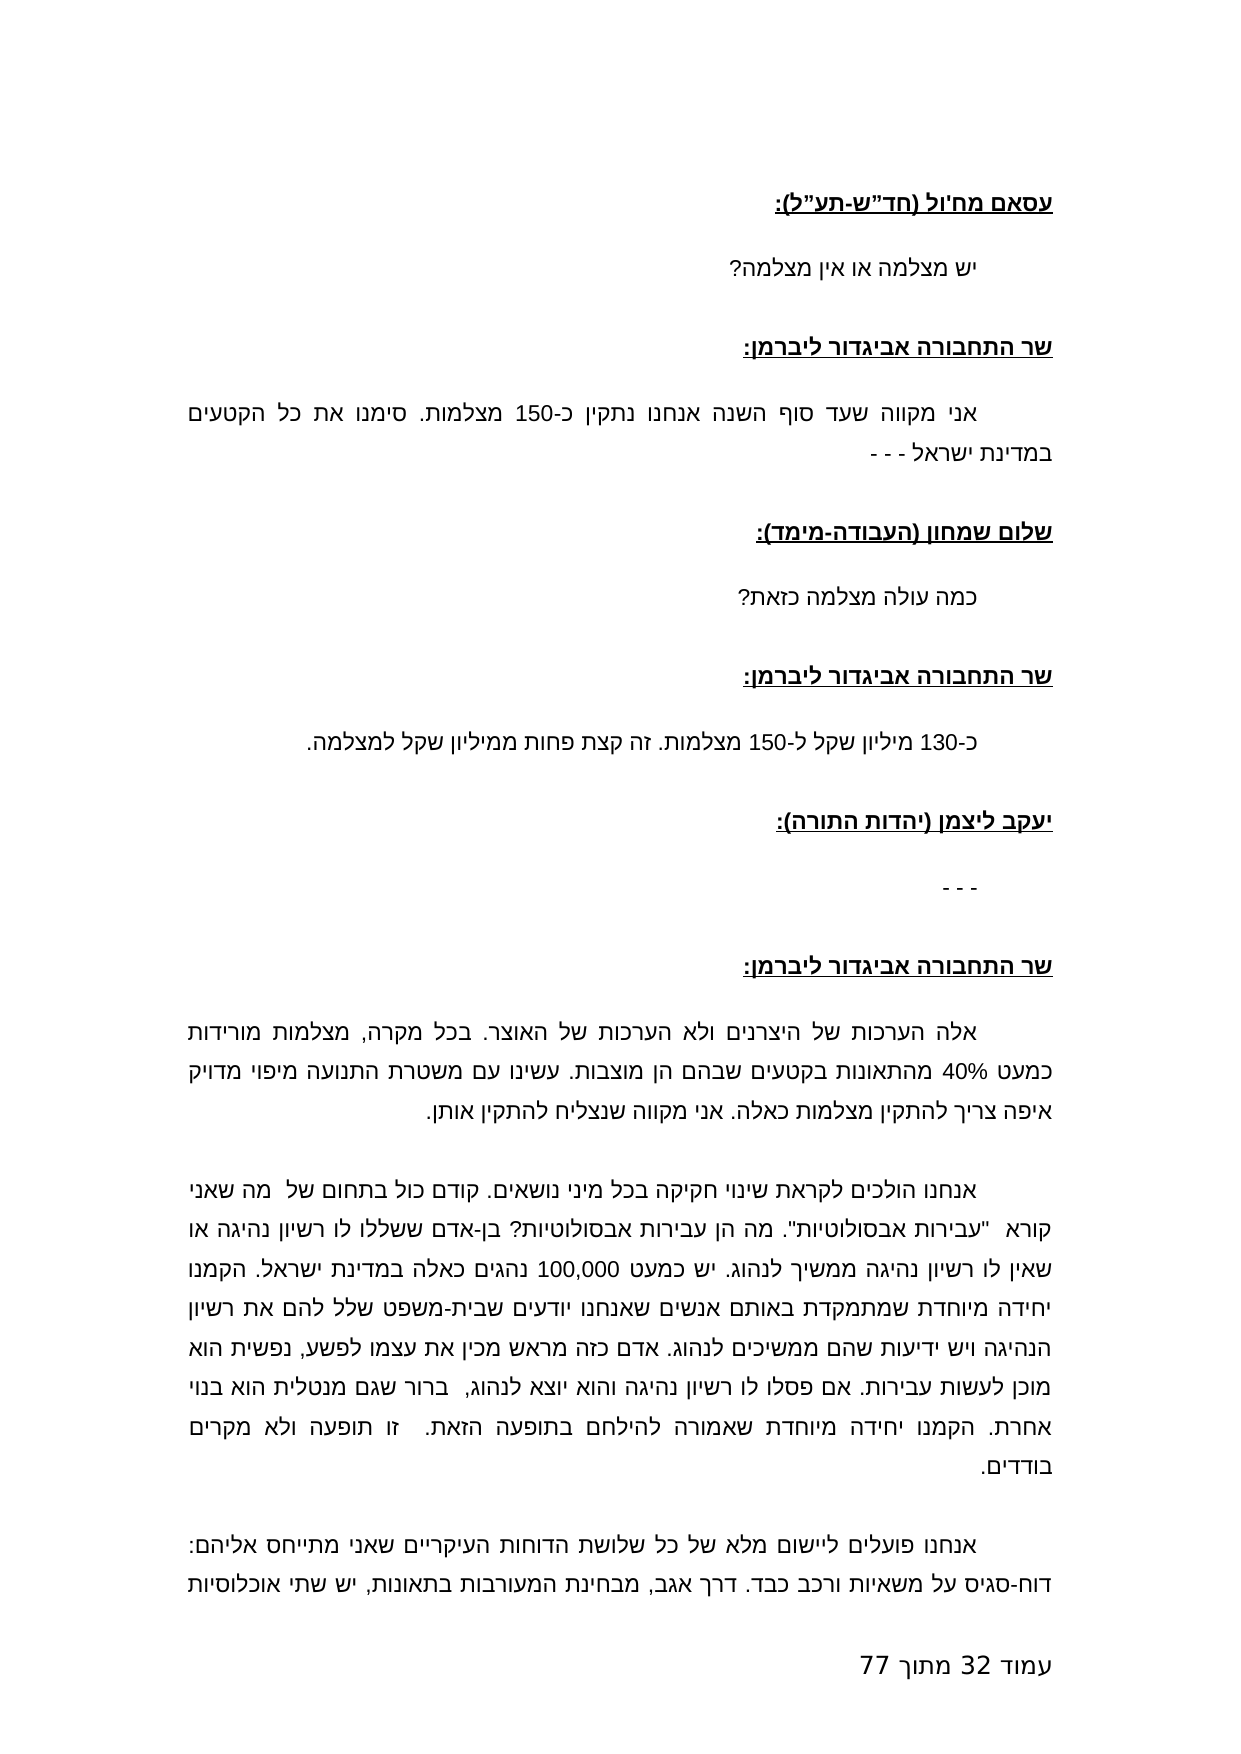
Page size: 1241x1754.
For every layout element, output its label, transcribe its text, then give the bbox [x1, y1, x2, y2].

text שר התחבורה אביגדור ליברמן: [187, 663, 1053, 690]
text כ-130 מיליון שקל ל-150 מצלמות. זה קצת פחות ממיליון שקל למצלמה. [187, 729, 1053, 756]
text יש מצלמה או אין מצלמה? [187, 255, 1053, 282]
text עסאם מח'ול (חד”ש-תע”ל): [187, 189, 1053, 216]
text שר התחבורה אביגדור ליברמן: [187, 334, 1053, 361]
text אנחנו הולכים לקראת שינוי חקיקה בכל מיני נושאים. קודם כול בתחום של מה שאני קורא "עבירות אבסולוטיות". מה הן עבירות אבסולוטיות? בן-אדם ששללו לו רשיון נהיגה או שאין לו רשיון נהיגה ממשיך לנהוג. יש כמעט 100,000 נהגים כאלה במדינת ישראל. הקמנו יחידה מיוחדת שמתמקדת באותם אנשים שאנחנו יודעים שבית-משפט שלל להם את רשיון הנהיגה ויש ידיעות שהם ממשיכים לנהוג. אדם כזה מראש מכין את עצמו לפשע, נפשית הוא מוכן לעשות עבירות. אם פסלו לו רשיון נהיגה והוא יוצא לנהוג, ברור שגם מנטלית הוא בנוי אחרת. הקמנו יחידה מיוחדת שאמורה להילחם בתופעה הזאת. זו תופעה ולא מקרים בודדים. [187, 1177, 1053, 1479]
text כמה עולה מצלמה כזאת? [187, 584, 1053, 611]
text אני מקווה שעד סוף השנה אנחנו נתקין כ-150 מצלמות. סימנו את כל הקטעים במדינת ישראל - - - [187, 400, 1053, 466]
text אלה הערכות של היצרנים ולא הערכות של האוצר. בכל מקרה, מצלמות מורידות כמעט 40% מהתאונות בקטעים שבהם הן מוצבות. עשינו עם משטרת התנועה מיפוי מדויק איפה צריך להתקין מצלמות כאלה. אני מקווה שנצליח להתקין אותן. [187, 1019, 1053, 1124]
text שלום שמחון (העבודה-מימד): [187, 518, 1053, 545]
text יעקב ליצמן (יהדות התורה): [187, 808, 1053, 834]
text שר התחבורה אביגדור ליברמן: [187, 953, 1053, 979]
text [187, 1532, 1053, 1598]
text - - - [187, 874, 1053, 900]
